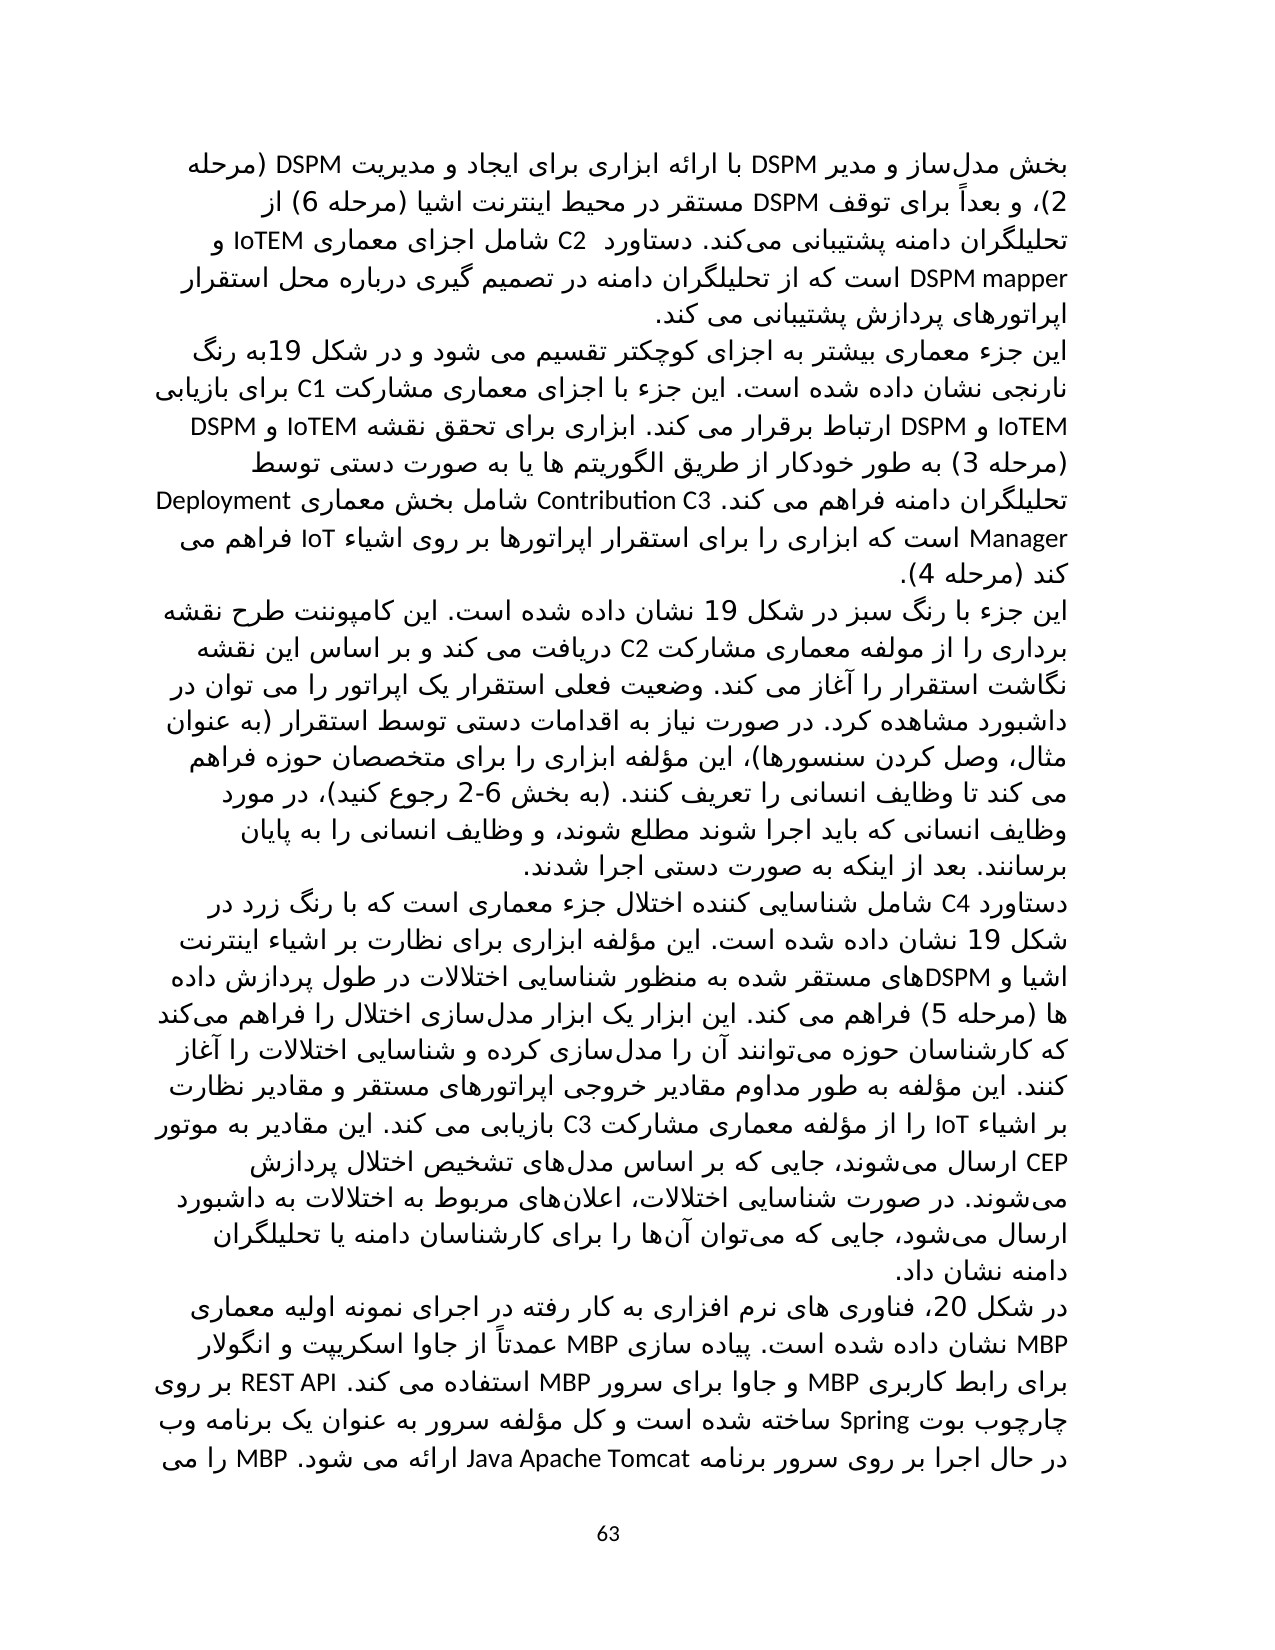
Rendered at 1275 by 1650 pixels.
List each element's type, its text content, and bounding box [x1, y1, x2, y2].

text این جزء معماری بیشتر به اجزای کوچکتر تقسیم می شود و در شکل 19به رنگ نارنجی نشان داده شده است. این جزء با اجزای معماری مشارکت C1 برای بازیابی IoTEM و DSPM ارتباط برقرار می کند. ابزاری برای تحقق نقشه IoTEM و DSPM (مرحله 3) به طور خودکار از طریق الگوریتم ها یا به صورت دستی توسط تحلیلگران دامنه فراهم می کند. Contribution C3 شامل بخش معماری Deployment Manager است که ابزاری را برای استقرار اپراتورها بر روی اشیاء IoT فراهم می کند (مرحله 4). [148, 335, 1068, 590]
text دستاورد C4 شامل شناسایی کننده اختلال جزء معماری است که با رنگ زرد در شکل 19 نشان داده شده است. این مؤلفه ابزاری برای نظارت بر اشیاء اینترنت اشیا و DSPMهای مستقر شده به منظور شناسایی اختلالات در طول پردازش داده ها (مرحله 5) فراهم می کند. این ابزار یک ابزار مدل‌سازی اختلال را فراهم می‌کند که کارشناسان حوزه می‌توانند آن را مدل‌سازی کرده و شناسایی اختلالات را آغاز کنند. این مؤلفه به طور مداوم مقادیر خروجی اپراتورهای مستقر و مقادیر نظارت بر اشیاء IoT را از مؤلفه معماری مشارکت C3 بازیابی می کند. این مقادیر به موتور CEP ارسال می‌شوند، جایی که بر اساس مدل‌های تشخیص اختلال پردازش می‌شوند. در صورت شناسایی اختلالات، اعلان‌های مربوط به اختلالات به داشبورد ارسال می‌شود، جایی که می‌توان آن‌ها را برای کارشناسان دامنه یا تحلیلگران دامنه نشان داد. [148, 886, 1068, 1287]
text این جزء با رنگ سبز در شکل 19 نشان داده شده است. این کامپوننت طرح نقشه برداری را از مولفه معماری مشارکت C2 دریافت می کند و بر اساس این نقشه نگاشت استقرار را آغاز می کند. وضعیت فعلی استقرار یک اپراتور را می توان در داشبورد مشاهده کرد. در صورت نیاز به اقدامات دستی توسط استقرار (به عنوان مثال، وصل کردن سنسورها)، این مؤلفه ابزاری را برای متخصصان حوزه فراهم می کند تا وظایف انسانی را تعریف کنند. (به بخش 6-2 رجوع کنید)، در مورد وظایف انسانی که باید اجرا شوند مطلع شوند، و وظایف انسانی را به پایان برسانند. بعد از اینکه به صورت دستی اجرا شدند. [148, 595, 1068, 882]
text بخش مدل‌ساز و مدیر DSPM با ارائه ابزاری برای ایجاد و مدیریت DSPM (مرحله 2)، و بعداً برای توقف DSPM مستقر در محیط اینترنت اشیا (مرحله 6) از تحلیلگران دامنه پشتیبانی می‌کند. دستاورد C2 شامل اجزای معماری IoTEM و DSPM mapper است که از تحلیلگران دامنه در تصمیم گیری درباره محل استقرار اپراتورهای پردازش پشتیبانی می کند. [148, 148, 1068, 330]
